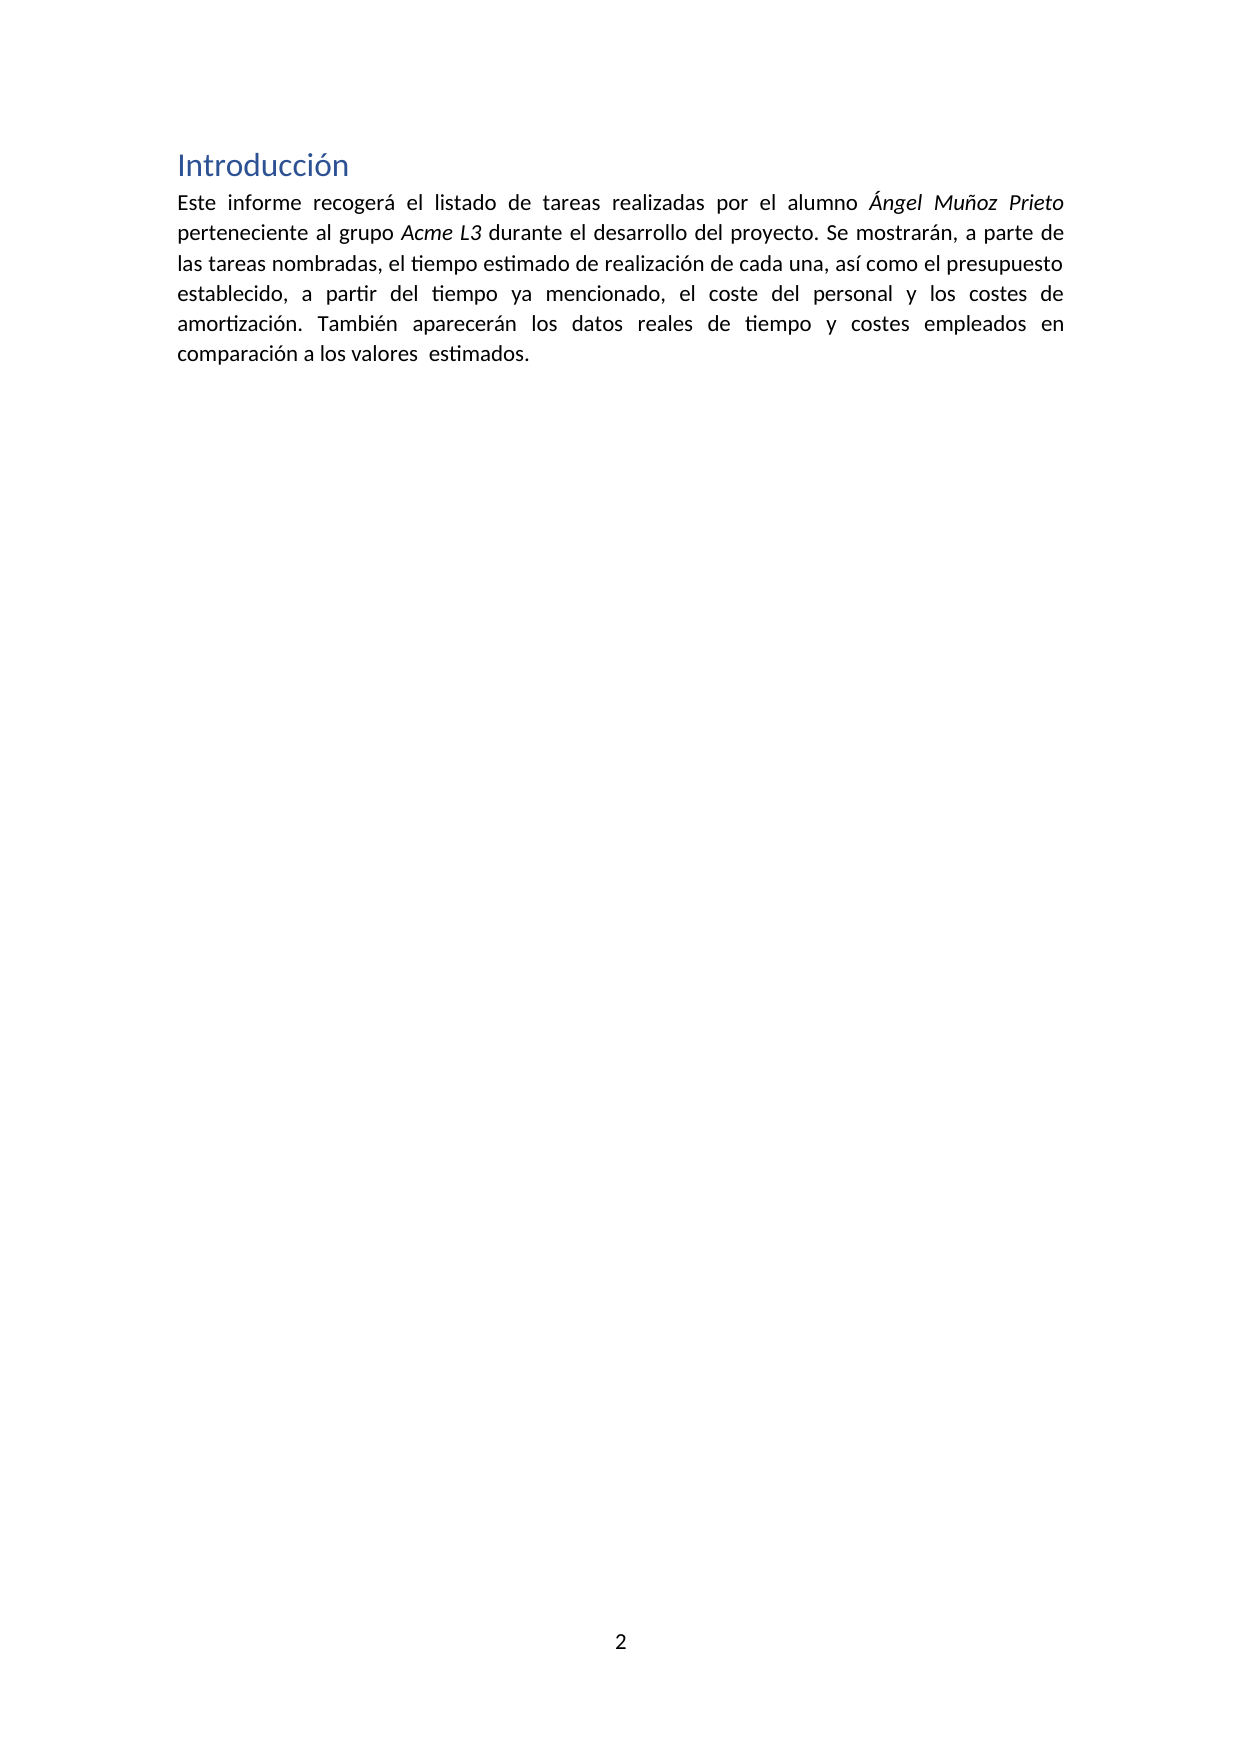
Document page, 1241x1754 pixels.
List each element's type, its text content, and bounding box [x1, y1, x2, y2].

subtitle Introducción [177, 144, 1076, 184]
text Este informe recogerá el listado de tareas realizadas por el alumno Ángel Muñoz Prieto perteneciente al grupo Acme L3 durante el desarrollo del proyecto. Se mostrarán, a parte de las tareas nombradas, el tiempo estimado de realización de cada una, así como el presupuesto establecido, a partir del tiempo ya mencionado, el coste del personal y los costes de amortización. También aparecerán los datos reales de tiempo y costes empleados en comparación a los valores estimados. [177, 188, 1064, 367]
